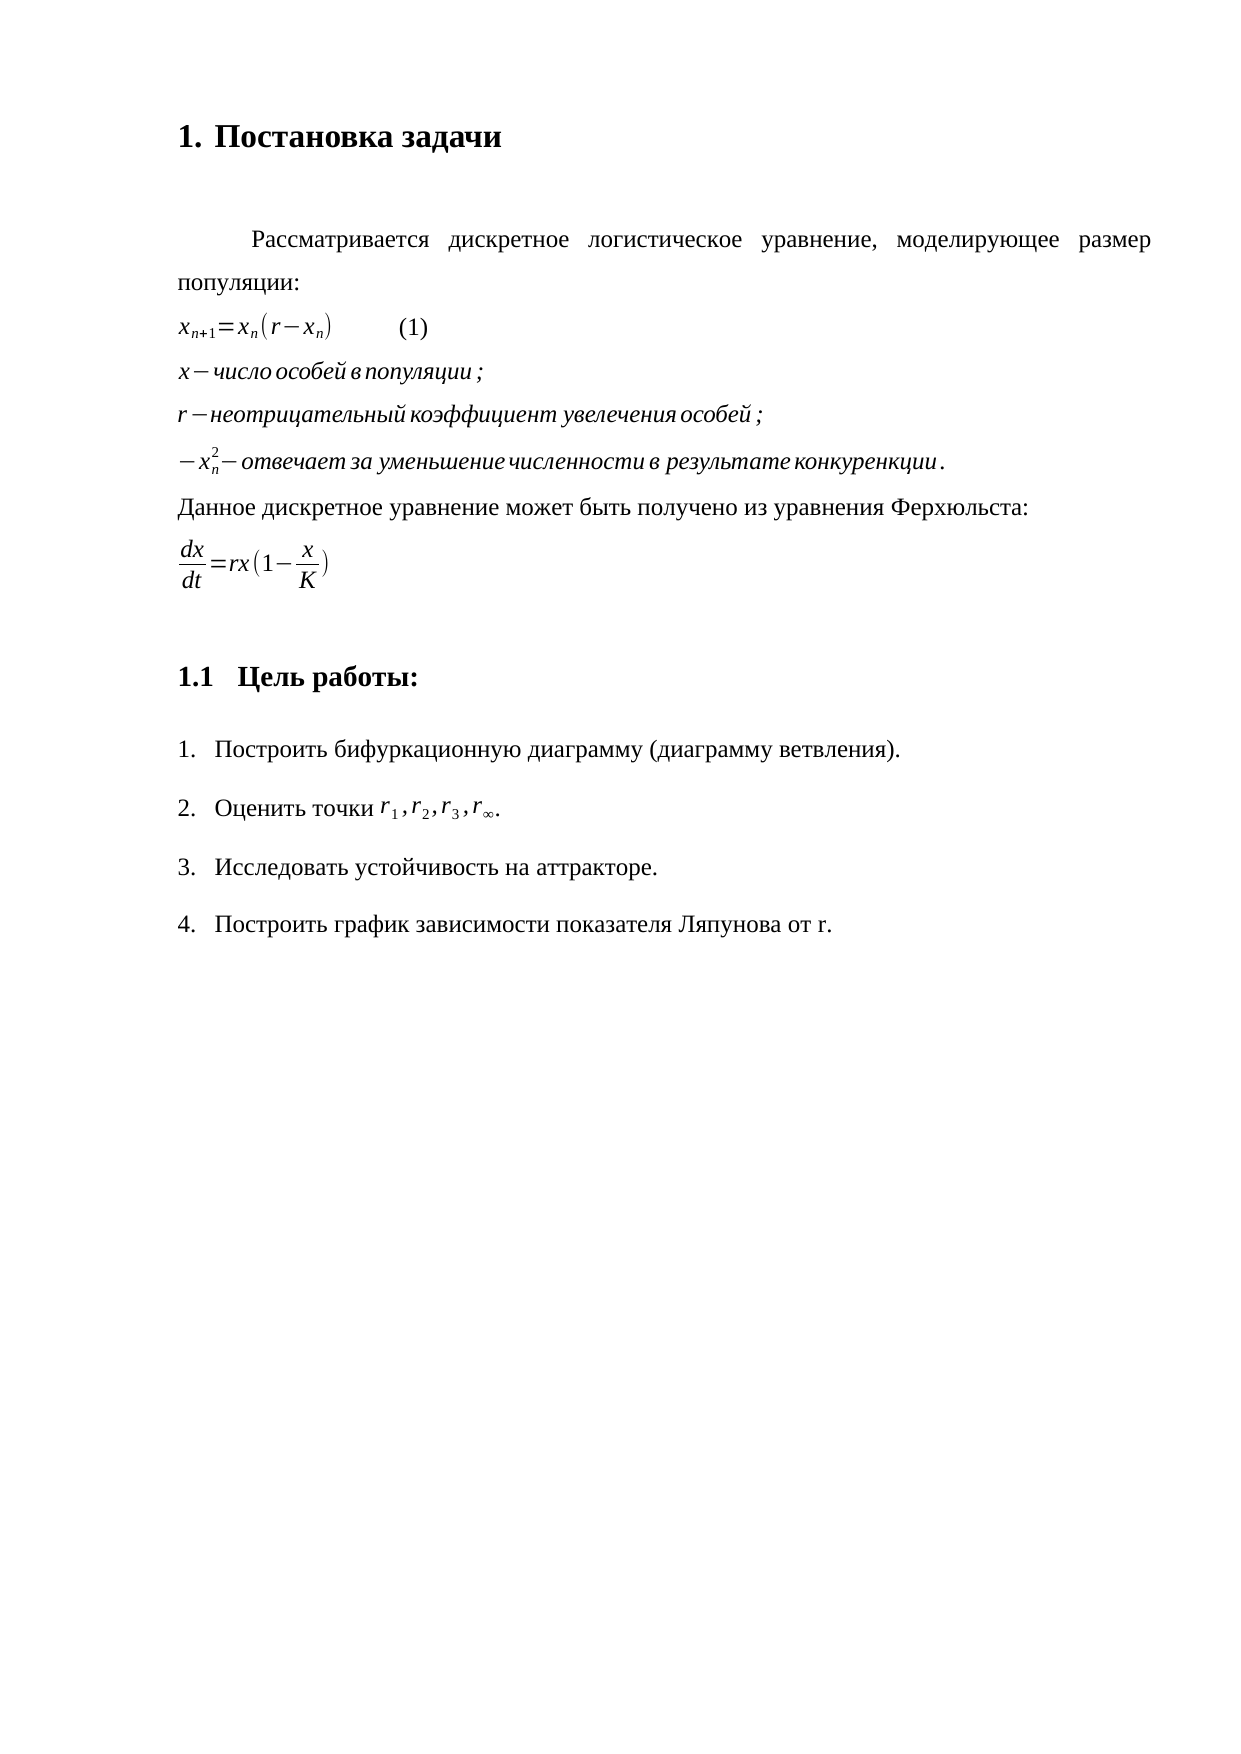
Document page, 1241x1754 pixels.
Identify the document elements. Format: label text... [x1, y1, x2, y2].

text Данное дискретное уравнение может быть получено из уравнения Ферхюльста: [177, 492, 1152, 521]
subtitle Постановка задачи [177, 117, 1152, 155]
list Исследовать устойчивость на аттракторе. [177, 852, 1152, 881]
subtitle Цель работы: [177, 659, 1152, 692]
text Рассматривается дискретное логистическое уравнение, моделирующее размер популяции: [177, 224, 1152, 296]
list Построить график зависимости показателя Ляпунова от r. [177, 909, 1152, 938]
list Построить бифуркационную диаграмму (диаграмму ветвления). [177, 734, 1152, 763]
list Оценить точки . [177, 792, 1152, 823]
text (1) [177, 311, 1152, 342]
